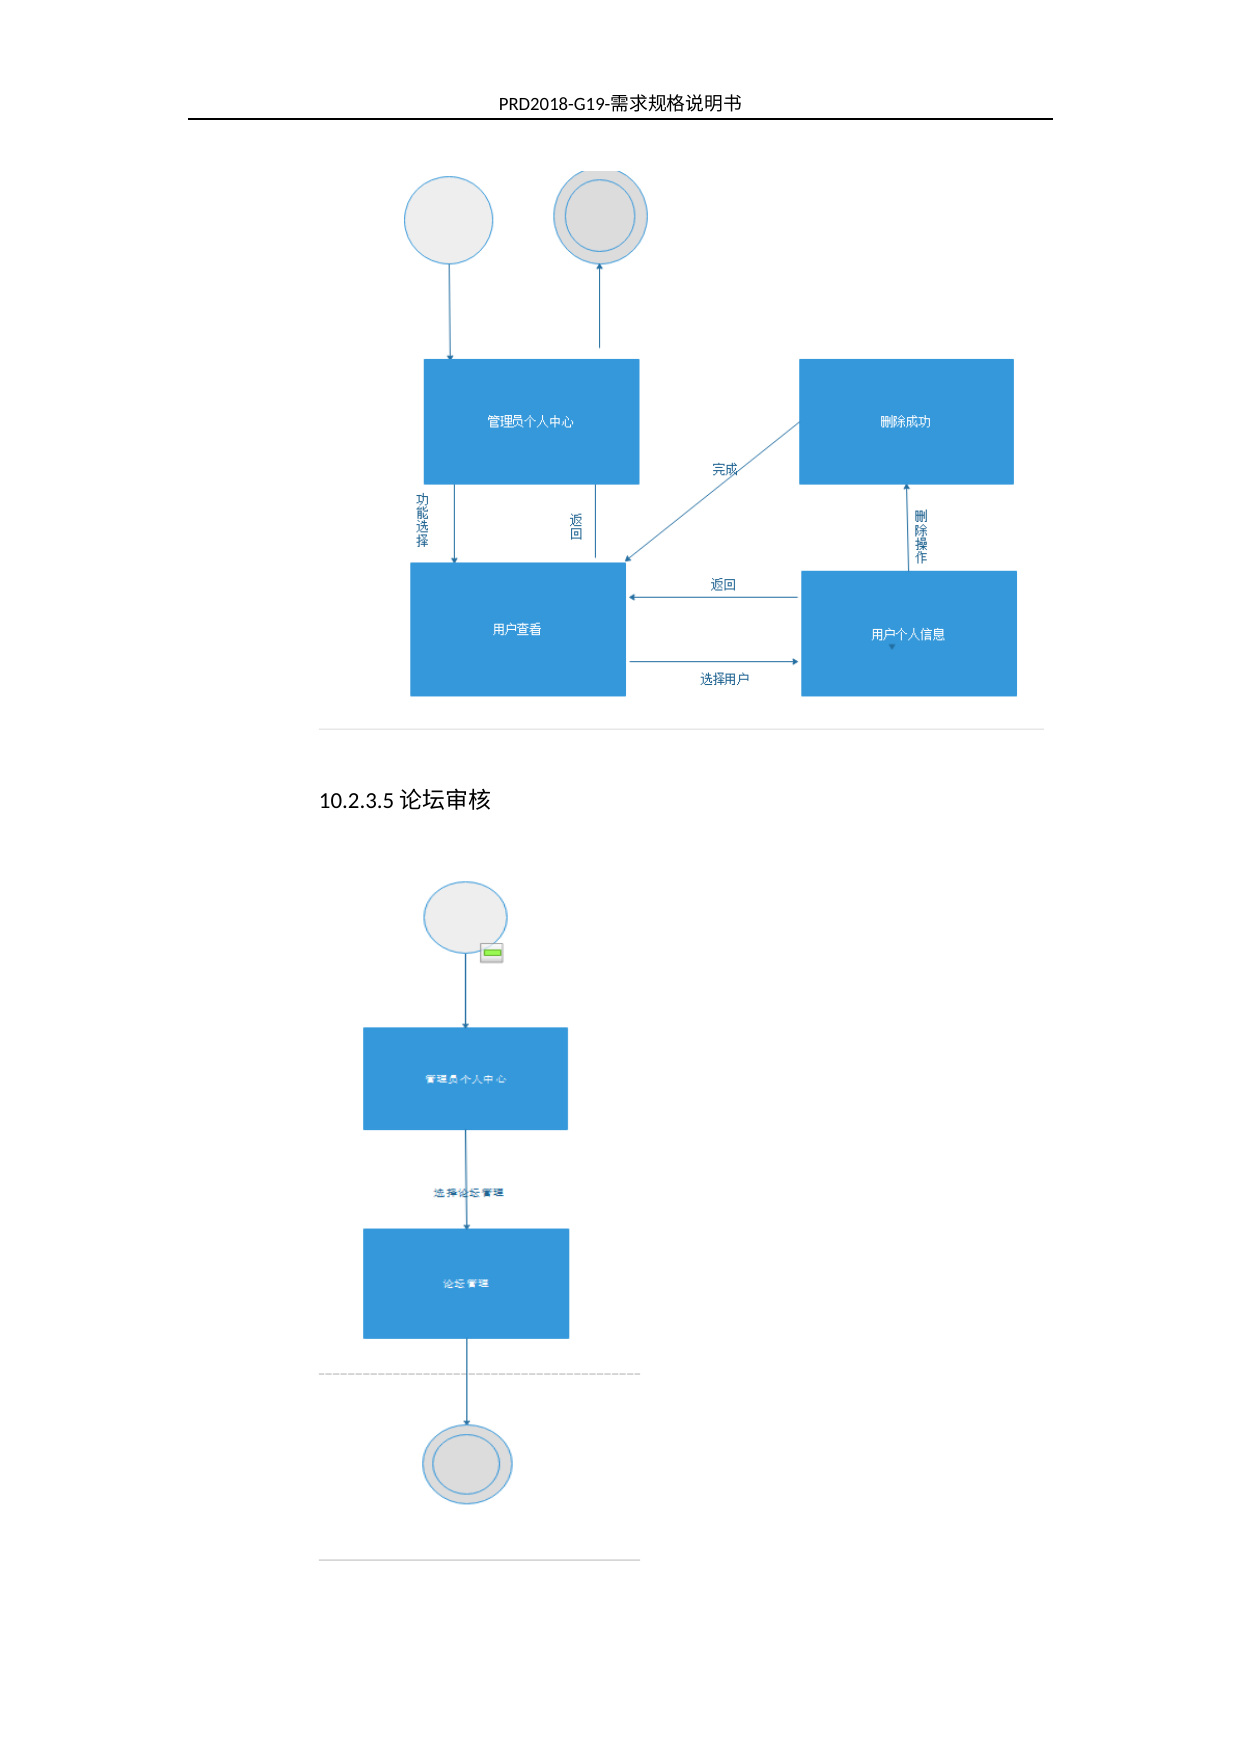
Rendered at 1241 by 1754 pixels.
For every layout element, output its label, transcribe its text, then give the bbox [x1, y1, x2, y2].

picture [318, 850, 640, 1565]
text 10.2.3.5 论坛审核 [275, 766, 1053, 831]
picture [318, 171, 1044, 738]
